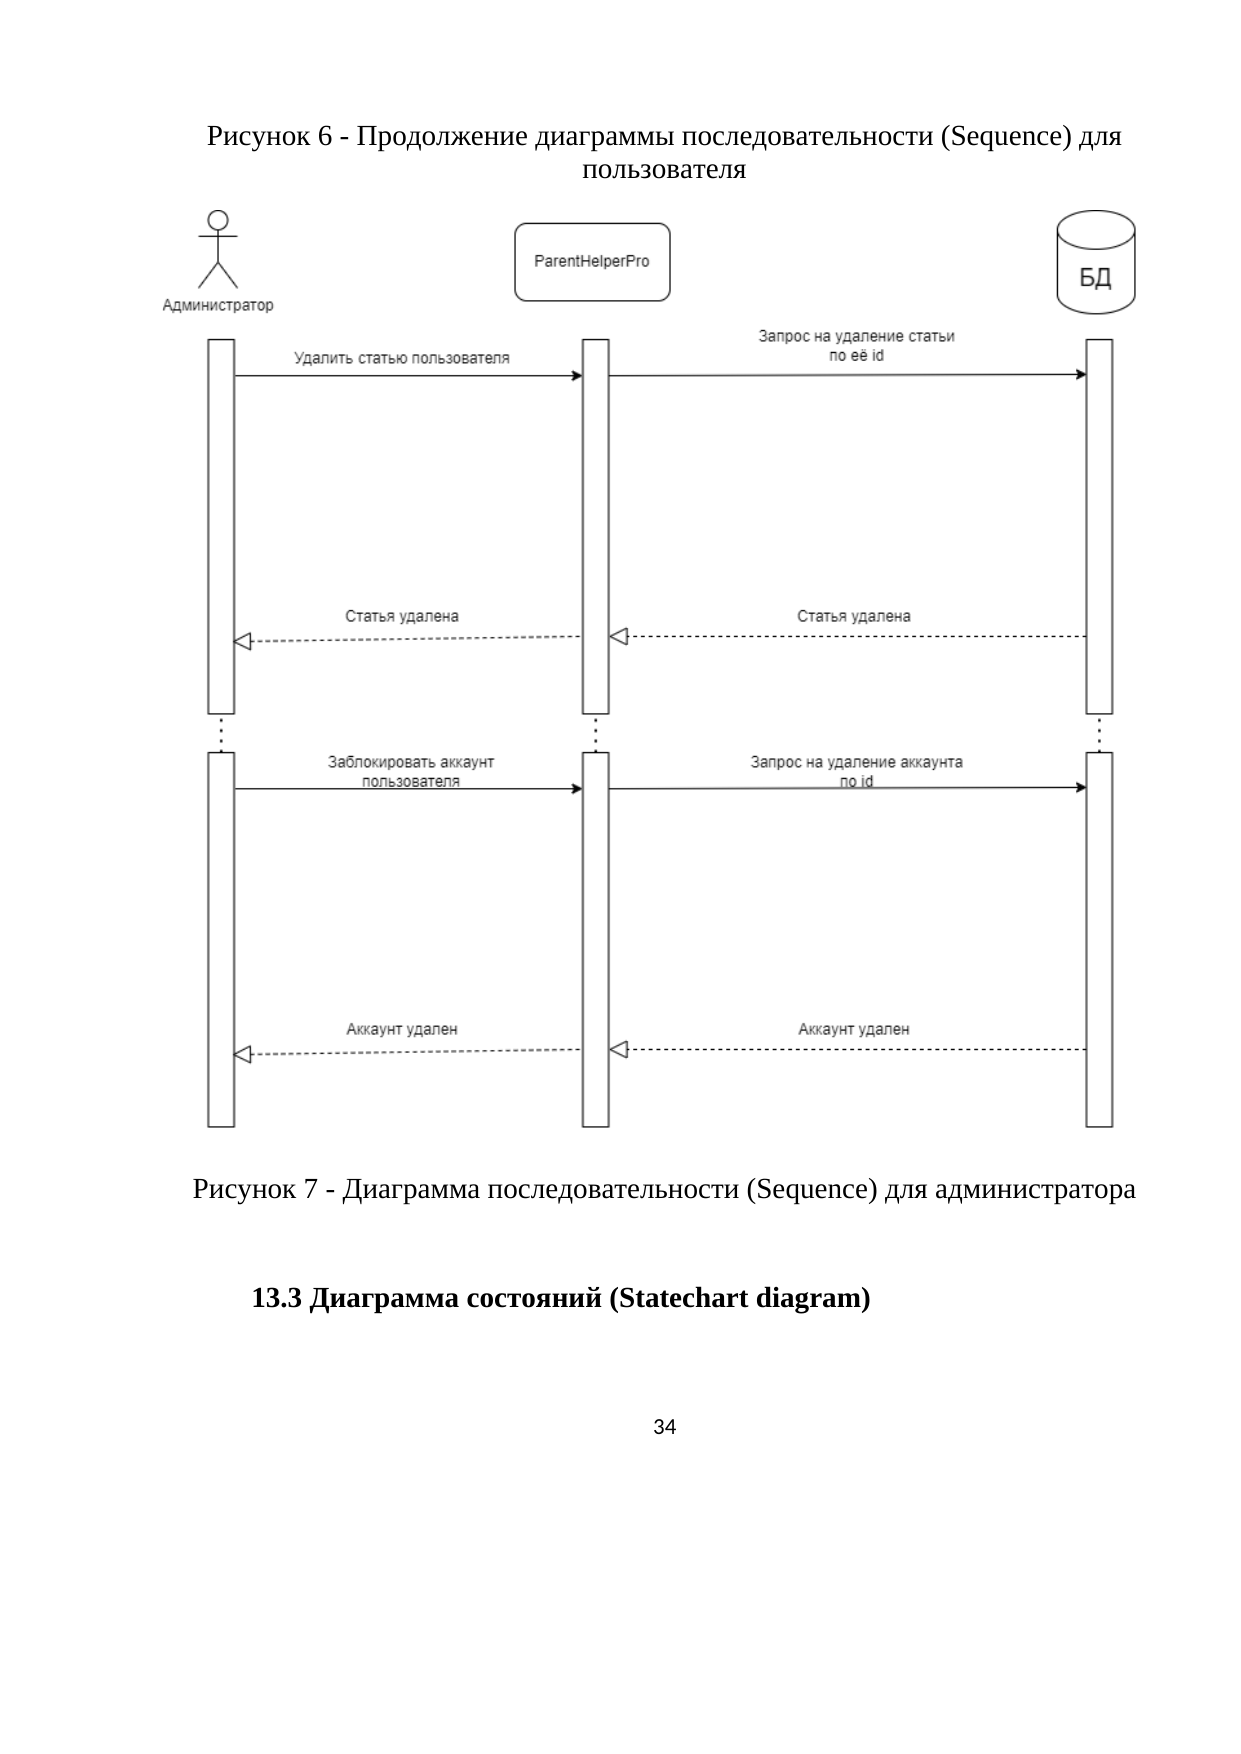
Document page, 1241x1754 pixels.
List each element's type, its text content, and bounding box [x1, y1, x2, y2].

picture [162, 210, 1137, 1129]
text Диаграмма состояний (Statechart diagram) [177, 1280, 1152, 1313]
text Продолжение диаграммы последовательности (Sequence) для пользователя [177, 118, 1152, 185]
text Диаграмма последовательности (Sequence) для администратора [177, 1171, 1152, 1204]
